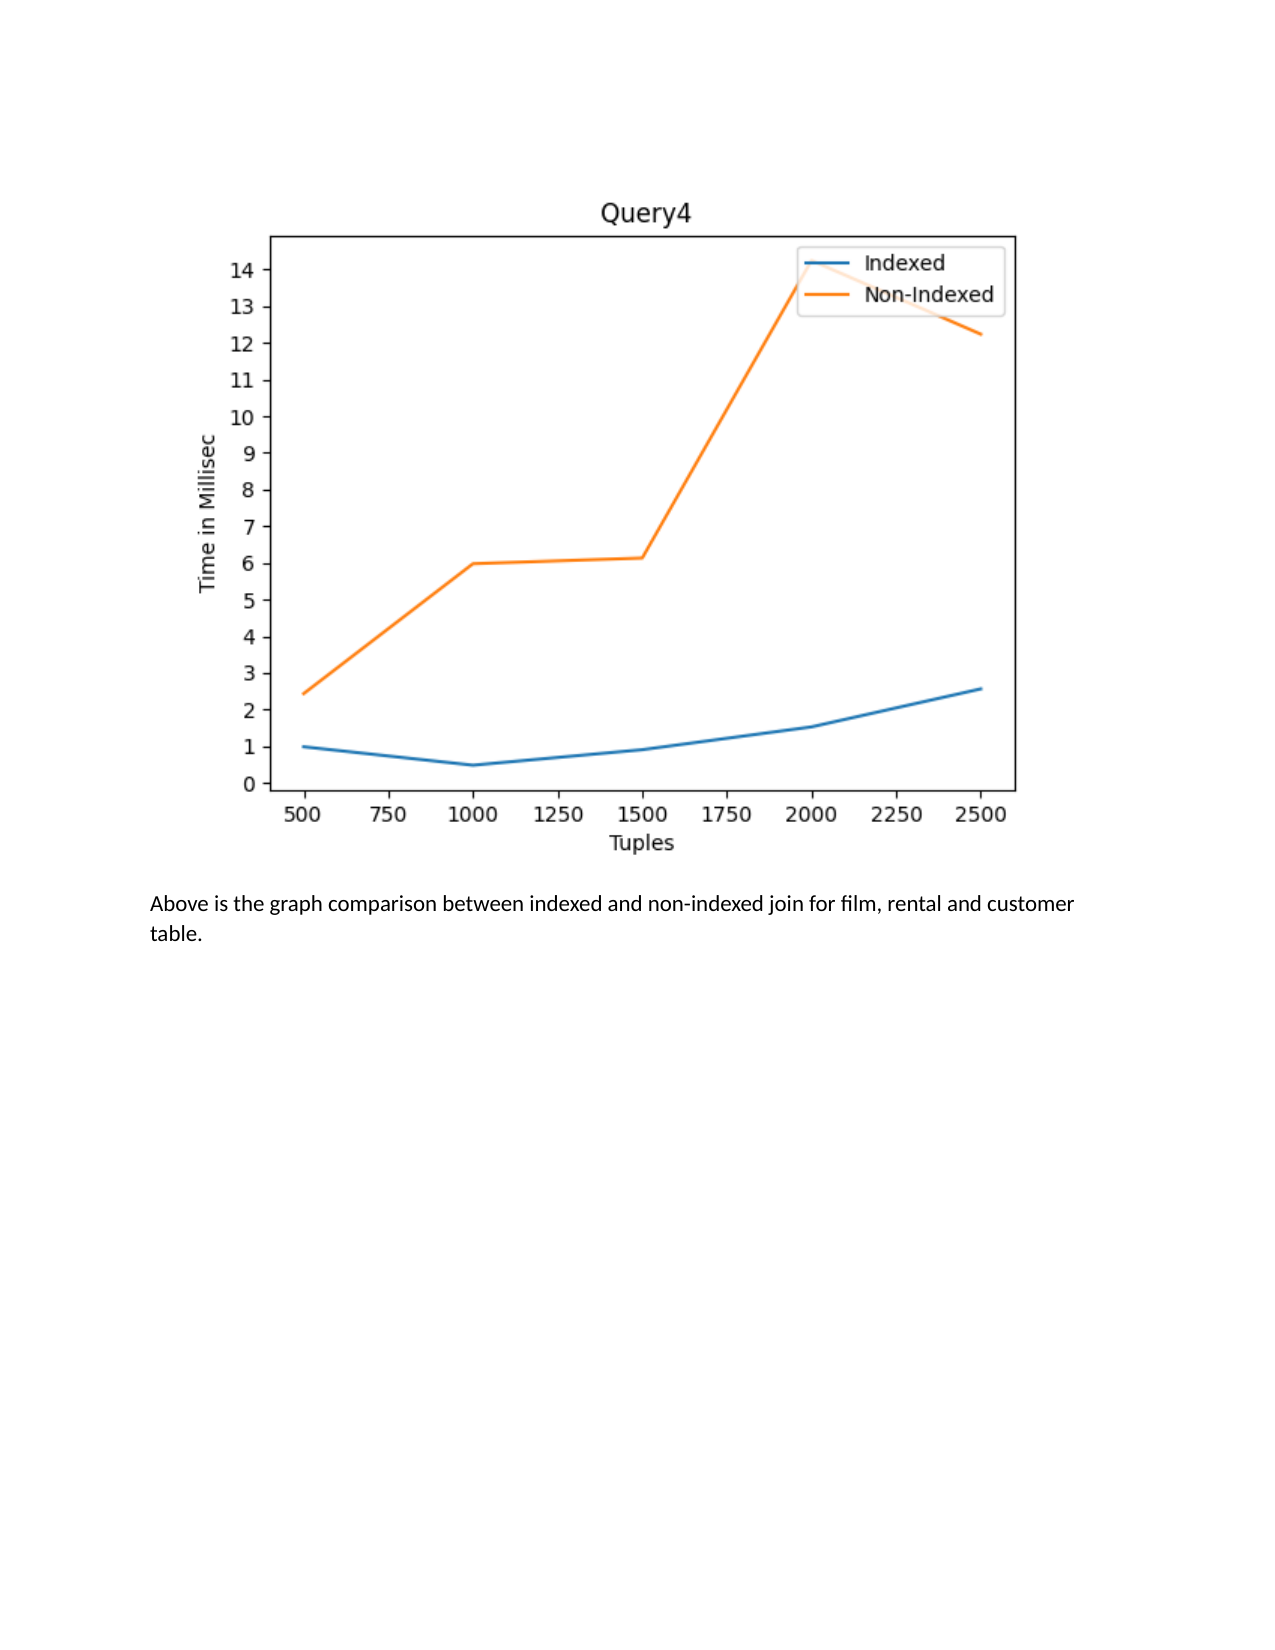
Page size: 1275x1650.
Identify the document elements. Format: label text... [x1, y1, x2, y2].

text Above is the graph comparison between indexed and non-indexed join for film, rental and customer table. [150, 889, 1125, 947]
picture [150, 150, 1110, 870]
